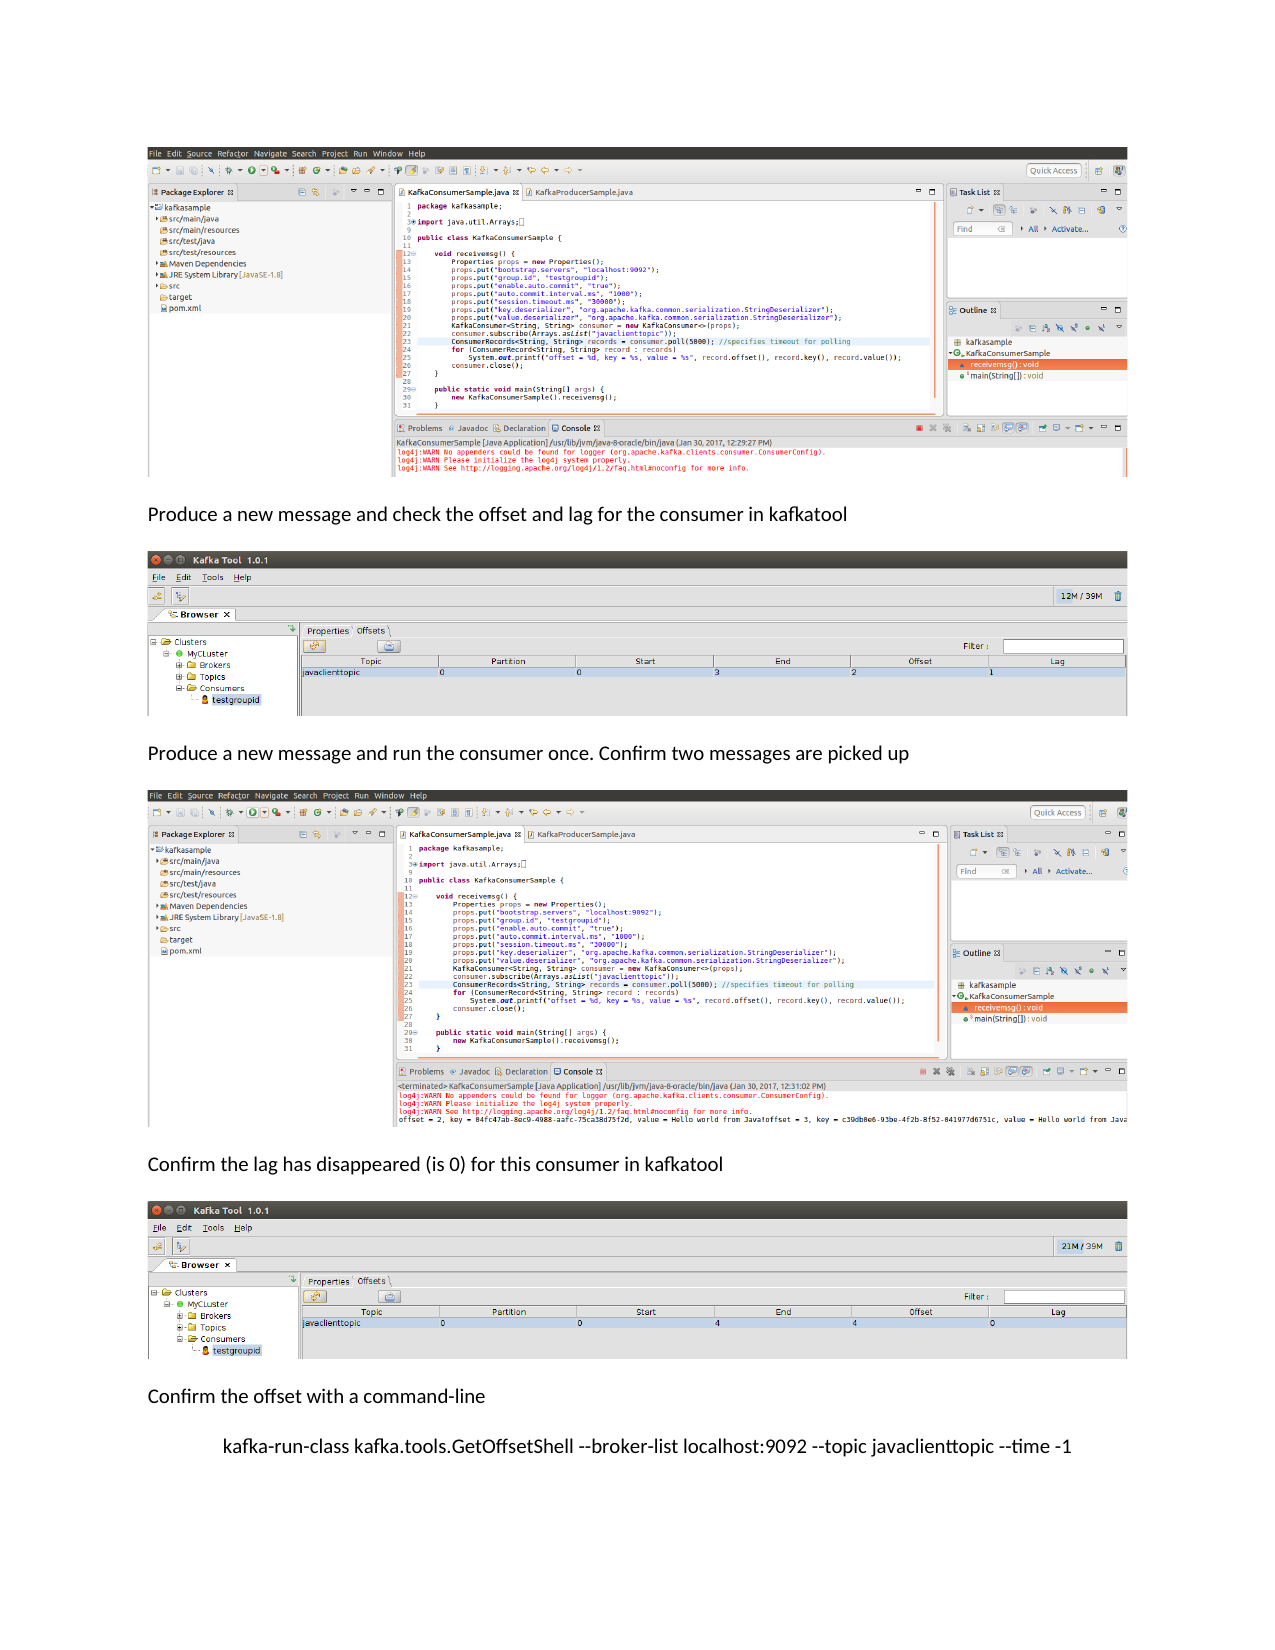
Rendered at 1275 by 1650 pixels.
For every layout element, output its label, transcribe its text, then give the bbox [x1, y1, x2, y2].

picture [147, 551, 1128, 716]
text kafka-run-class kafka.tools.GetOffsetShell --broker-list localhost:9092 --topic javaclienttopic --time -1 [148, 1433, 1127, 1459]
picture [147, 147, 1128, 477]
text Produce a new message and run the consumer once. Confirm two messages are picked up [148, 741, 1127, 766]
text Produce a new message and check the offset and lag for the consumer in kafkatool [148, 501, 1127, 527]
picture [147, 790, 1128, 1127]
text Confirm the lag has disappeared (is 0) for this consumer in kafkatool [148, 1151, 1127, 1176]
text Confirm the offset with a command-line [148, 1383, 1127, 1409]
picture [147, 1201, 1128, 1359]
